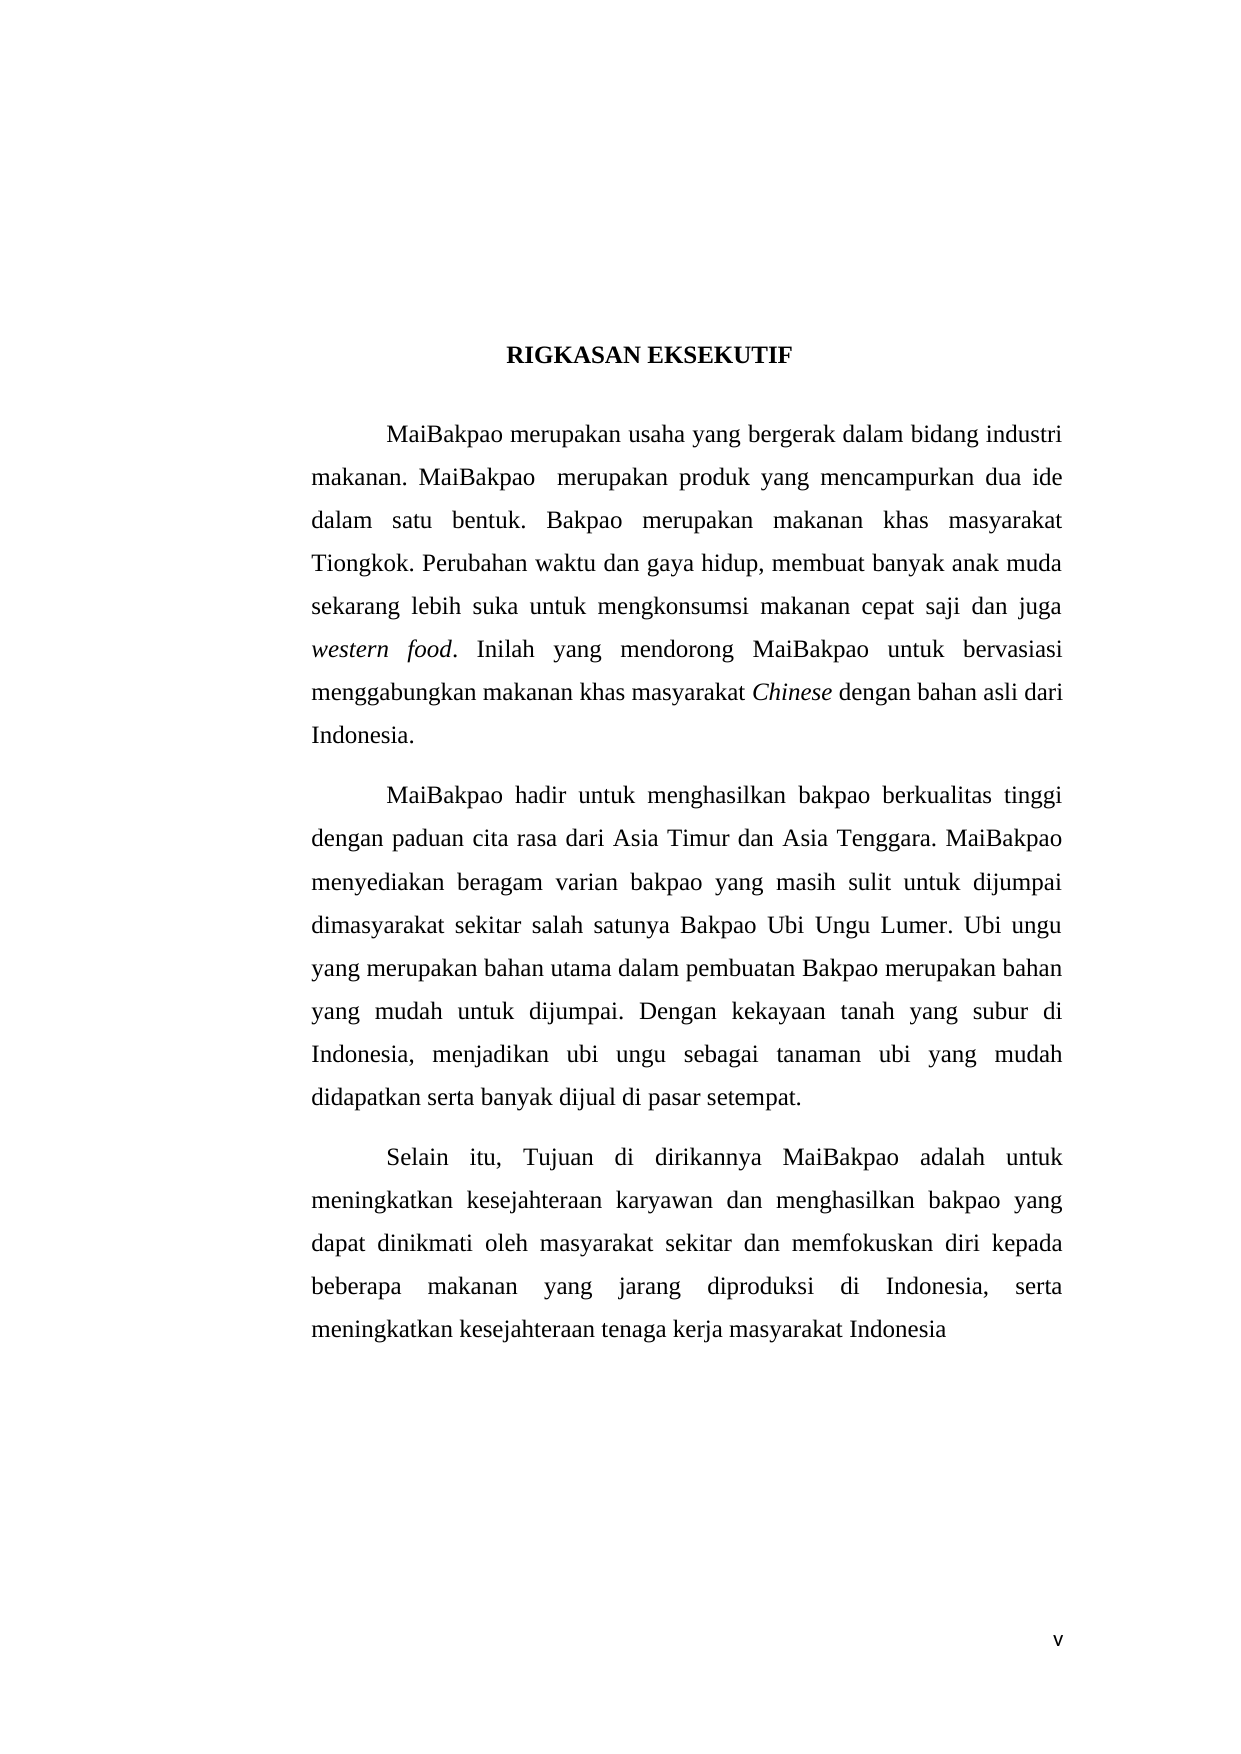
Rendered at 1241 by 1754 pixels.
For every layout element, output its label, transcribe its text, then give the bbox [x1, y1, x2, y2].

text MaiBakpao merupakan usaha yang bergerak dalam bidang industri makanan. MaiBakpao merupakan produk yang mencampurkan dua ide dalam satu bentuk. Bakpao merupakan makanan khas masyarakat Tiongkok. Perubahan waktu dan gaya hidup, membuat banyak anak muda sekarang lebih suka untuk mengkonsumsi makanan cepat saji dan juga western food. Inilah yang mendorong MaiBakpao untuk bervasiasi menggabungkan makanan khas masyarakat Chinese dengan bahan asli dari Indonesia. [311, 419, 1063, 749]
subtitle RIGKASAN EKSEKUTIF [236, 340, 1063, 369]
text MaiBakpao hadir untuk menghasilkan bakpao berkualitas tinggi dengan paduan cita rasa dari Asia Timur dan Asia Tenggara. MaiBakpao menyediakan beragam varian bakpao yang masih sulit untuk dijumpai dimasyarakat sekitar salah satunya Bakpao Ubi Ungu Lumer. Ubi ungu yang merupakan bahan utama dalam pembuatan Bakpao merupakan bahan yang mudah untuk dijumpai. Dengan kekayaan tanah yang subur di Indonesia, menjadikan ubi ungu sebagai tanaman ubi yang mudah didapatkan serta banyak dijual di pasar setempat. [311, 780, 1063, 1111]
text Selain itu, Tujuan di dirikannya MaiBakpao adalah untuk meningkatkan kesejahteraan karyawan dan menghasilkan bakpao yang dapat dinikmati oleh masyarakat sekitar dan memfokuskan diri kepada beberapa makanan yang jarang diproduksi di Indonesia, serta meningkatkan kesejahteraan tenaga kerja masyarakat Indonesia [311, 1142, 1063, 1343]
